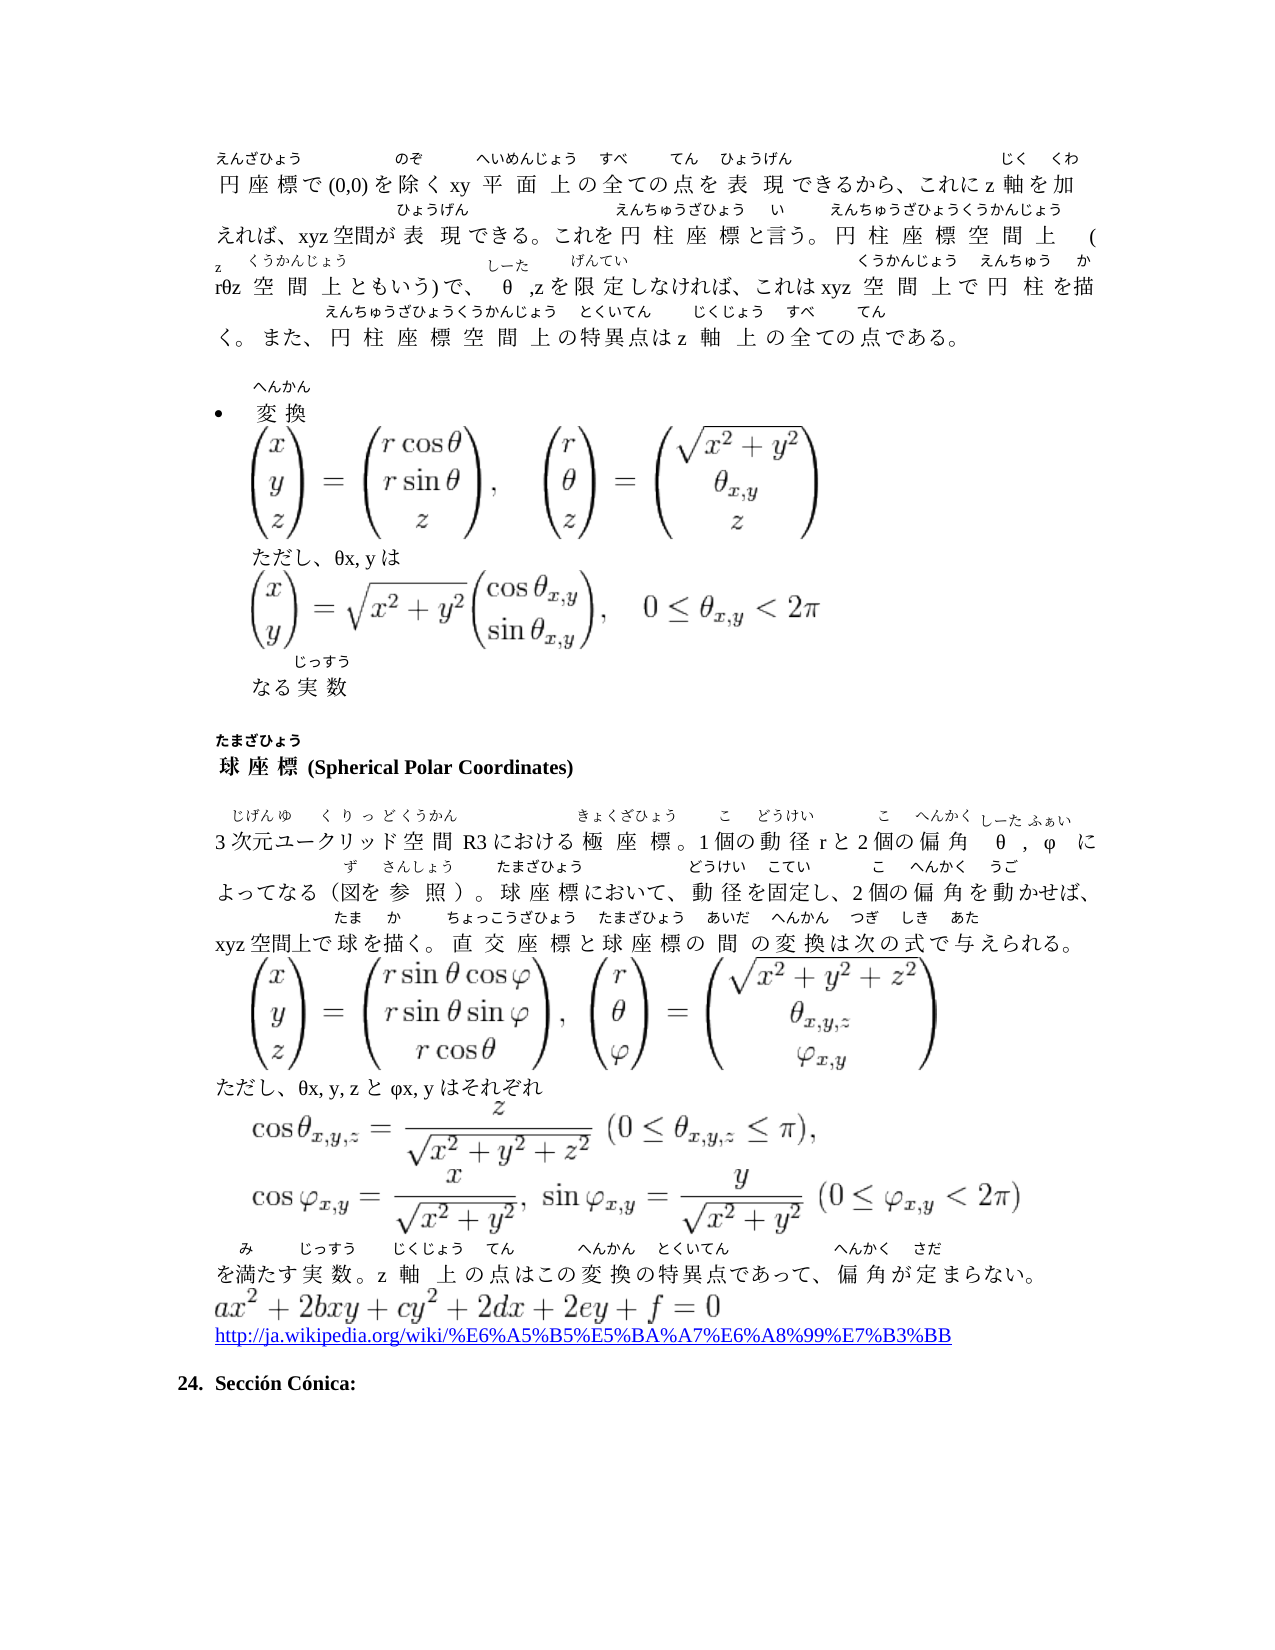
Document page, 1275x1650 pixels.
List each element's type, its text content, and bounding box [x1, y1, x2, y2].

picture [251, 426, 819, 541]
text ただし、θx, y, z と φx, y はそれぞれ [177, 1072, 1098, 1102]
text http://ja.wikipedia.org/wiki/%E6%A5%B5%E5%BA%A7%E6%A8%99%E7%B3%BB [177, 1323, 1098, 1347]
picture [251, 570, 822, 651]
picture [251, 957, 937, 1072]
text (Spherical Polar Coordinates) [177, 729, 1098, 781]
text なる [215, 651, 1098, 702]
list Sección Cónica: [177, 1371, 1098, 1395]
picture [214, 1288, 720, 1324]
text をたす。z のはこののであって、がまらない。 [177, 1238, 1098, 1289]
text 3 ー R3 における。1 の r と 2 の , によってなる（を）。において、をし、2 のをかせば、xyz 空間上でをく。とののはのでえられる。 [215, 805, 1098, 958]
picture [252, 1101, 815, 1168]
picture [252, 1169, 1020, 1236]
text ただし、θx, yは [215, 541, 1098, 571]
text で (0,0) をく xy のてのをできるから、これに z をえれば、xyz 空間ができる。これをとう。 ( ともいう) で、,z をしなければ、これは xyz でをく。 また、のは z のてのである。 [215, 148, 1098, 352]
